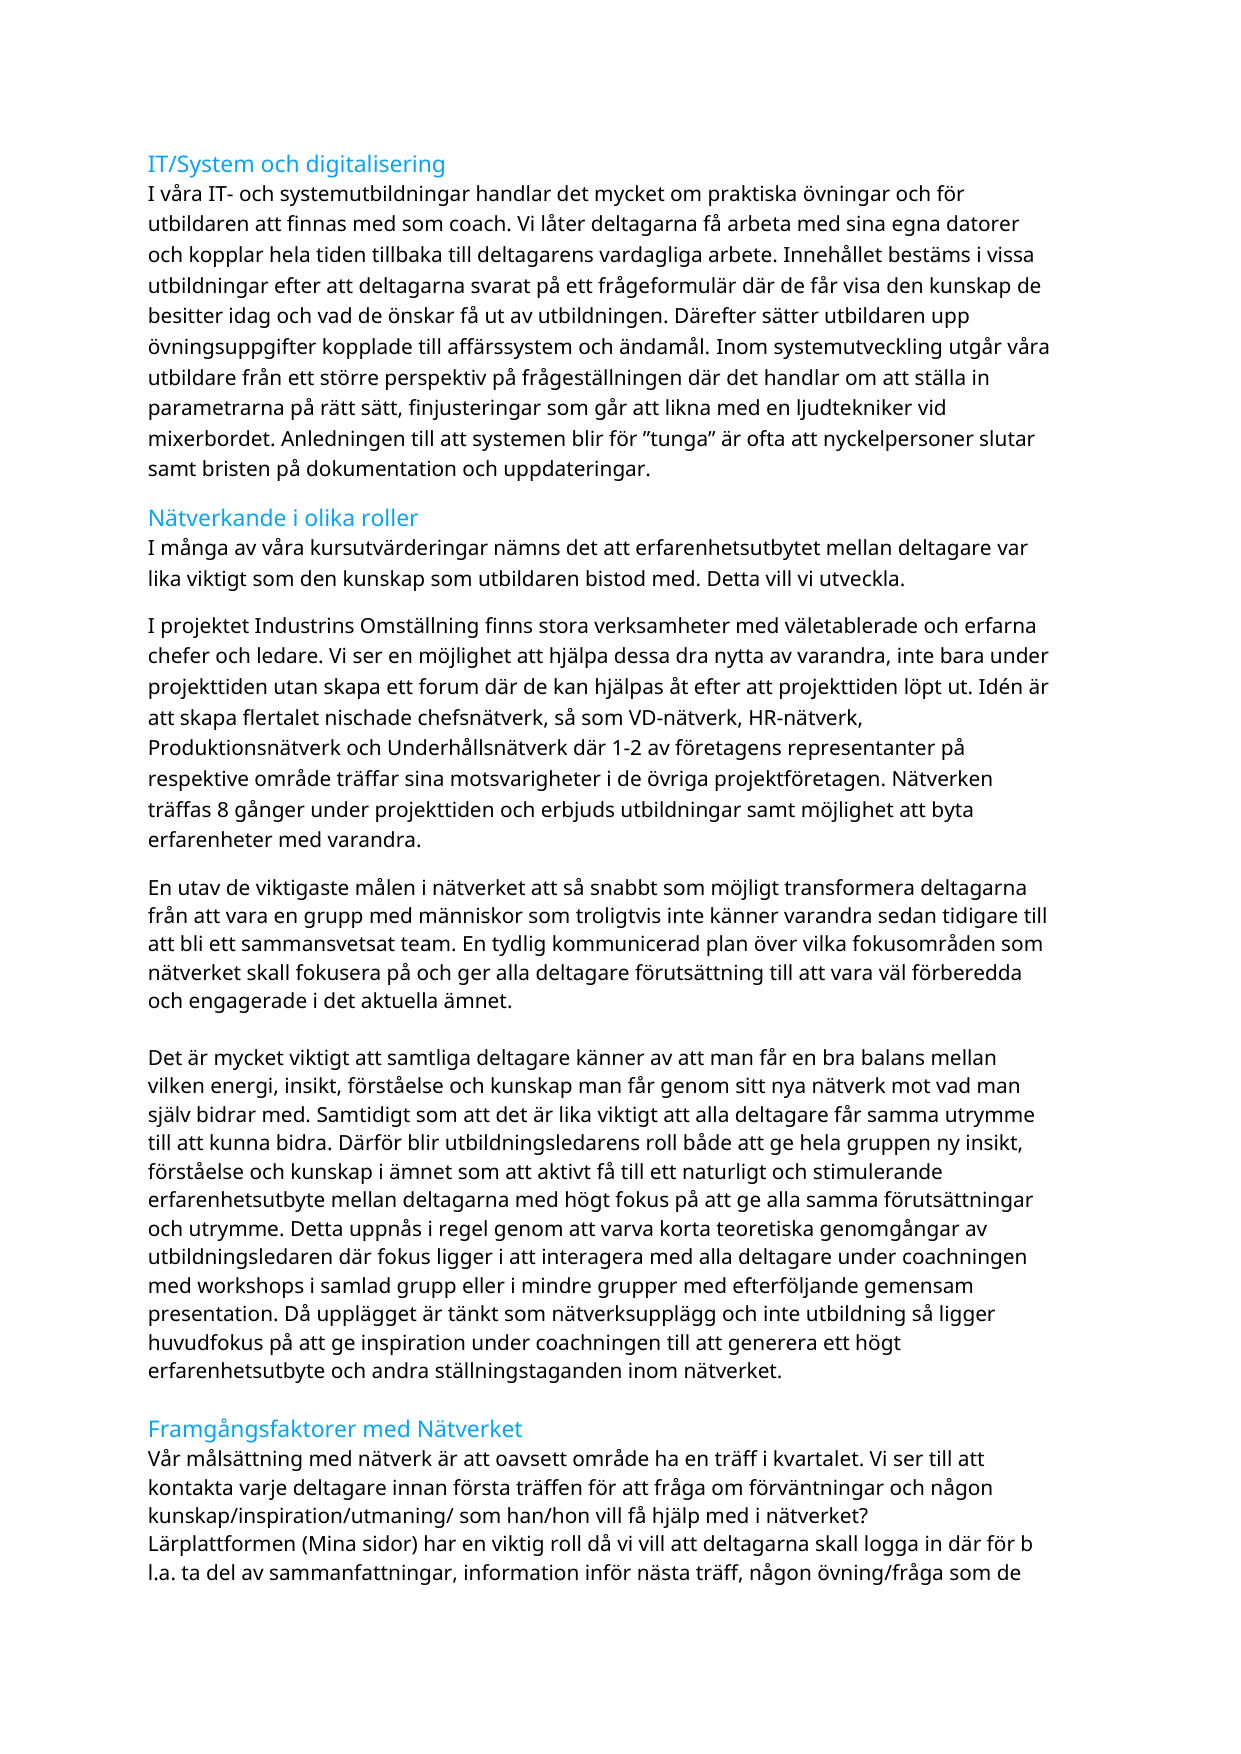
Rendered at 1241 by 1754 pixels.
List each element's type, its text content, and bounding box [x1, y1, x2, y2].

text Nätverkande i olika roller [148, 502, 1051, 533]
text I många av våra kursutvärderingar nämns det att erfarenhetsutbytet mellan deltagare var lika viktigt som den kunskap som utbildaren bistod med. Detta vill vi utveckla. [148, 533, 1051, 592]
text I våra IT- och systemutbildningar handlar det mycket om praktiska övningar och för utbildaren att finnas med som coach. Vi låter deltagarna få arbeta med sina egna datorer och kopplar hela tiden tillbaka till deltagarens vardagliga arbete. Innehållet bestäms i vissa utbildningar efter att deltagarna svarat på ett frågeformulär där de får visa den kunskap de besitter idag och vad de önskar få ut av utbildningen. Därefter sätter utbildaren upp övningsuppgifter kopplade till affärssystem och ändamål. Inom systemutveckling utgår våra utbildare från ett större perspektiv på frågeställningen där det handlar om att ställa in parametrarna på rätt sätt, finjusteringar som går att likna med en ljudtekniker vid mixerbordet. Anledningen till att systemen blir för ”tunga” är ofta att nyckelpersoner slutar samt bristen på dokumentation och uppdateringar. [148, 179, 1051, 483]
text IT/System och digitalisering [148, 148, 1051, 179]
text I projektet Industrins Omställning finns stora verksamheter med väletablerade och erfarna chefer och ledare. Vi ser en möjlighet att hjälpa dessa dra nytta av varandra, inte bara under projekttiden utan skapa ett forum där de kan hjälpas åt efter att projekttiden löpt ut. Idén är att skapa flertalet nischade chefsnätverk, så som VD-nätverk, HR-nätverk, Produktionsnätverk och Underhållsnätverk där 1-2 av företagens representanter på respektive område träffar sina motsvarigheter i de övriga projektföretagen. Nätverken träffas 8 gånger under projekttiden och erbjuds utbildningar samt möjlighet att byta erfarenheter med varandra. [148, 611, 1051, 854]
text Vår målsättning med nätverk är att oavsett område ha en träff i kvartalet. Vi ser till att kontakta varje deltagare innan första träffen för att fråga om förväntningar och någon kunskap/inspiration/utmaning/ som han/hon vill få hjälp med i nätverket? [148, 1444, 1051, 1529]
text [148, 1529, 1051, 1586]
text Framgångsfaktorer med Nätverket [148, 1413, 1051, 1444]
text Det är mycket viktigt att samtliga deltagare känner av att man får en bra balans mellan vilken energi, insikt, förståelse och kunskap man får genom sitt nya nätverk mot vad man själv bidrar med. Samtidigt som att det är lika viktigt att alla deltagare får samma utrymme till att kunna bidra. Därför blir utbildningsledarens roll både att ge hela gruppen ny insikt, förståelse och kunskap i ämnet som att aktivt få till ett naturligt och stimulerande erfarenhetsutbyte mellan deltagarna med högt fokus på att ge alla samma förutsättningar och utrymme. Detta uppnås i regel genom att varva korta teoretiska genomgångar av utbildningsledaren där fokus ligger i att interagera med alla deltagare under coachningen med workshops i samlad grupp eller i mindre grupper med efterföljande gemensam presentation. Då upplägget är tänkt som nätverksupplägg och inte utbildning så ligger huvudfokus på att ge inspiration under coachningen till att generera ett högt erfarenhetsutbyte och andra ställningstaganden inom nätverket. [148, 1043, 1051, 1384]
text En utav de viktigaste målen i nätverket att så snabbt som möjligt transformera deltagarna från att vara en grupp med människor som troligtvis inte känner varandra sedan tidigare till att bli ett sammansvetsat team. En tydlig kommunicerad plan över vilka fokusområden som nätverket skall fokusera på och ger alla deltagare förutsättning till att vara väl förberedda och engagerade i det aktuella ämnet. [148, 873, 1051, 1015]
